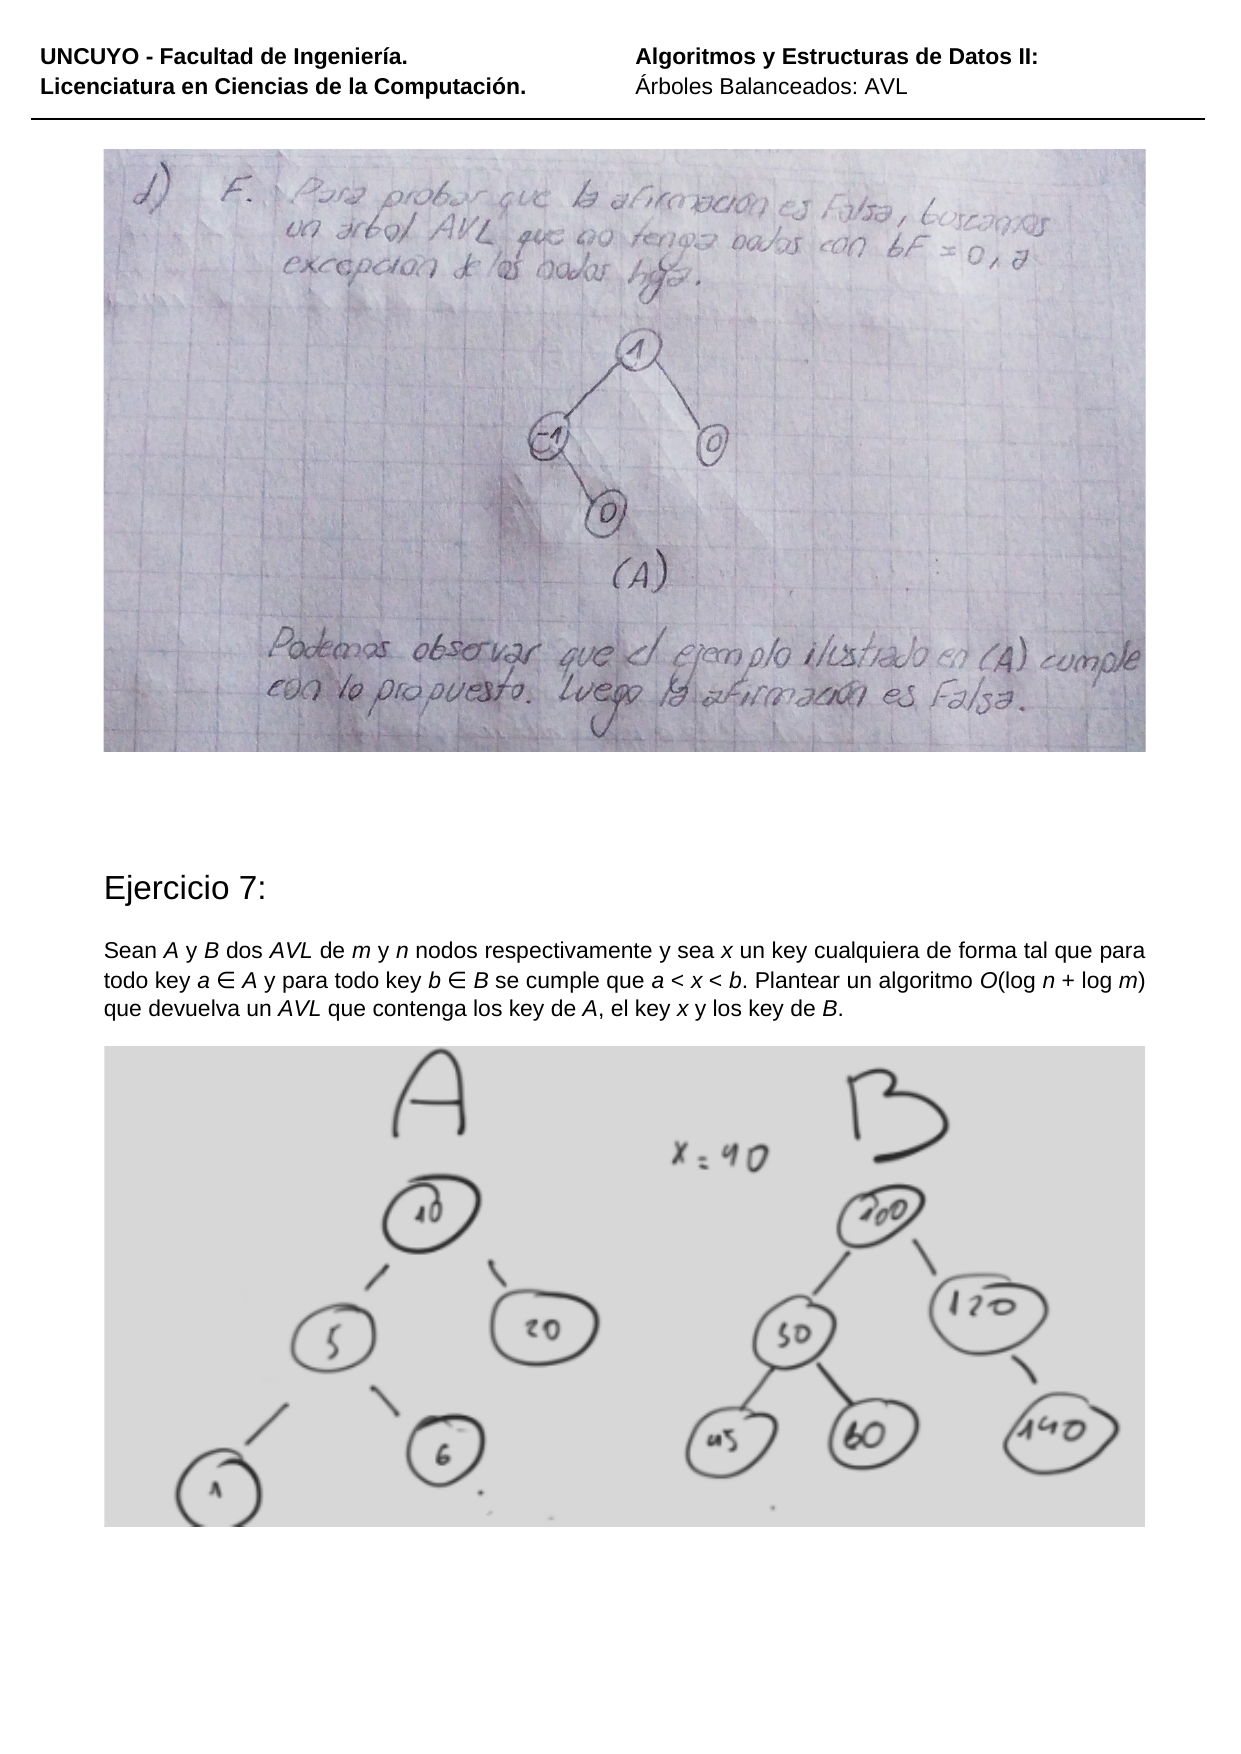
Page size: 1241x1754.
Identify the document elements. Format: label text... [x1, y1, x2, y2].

picture [104, 1046, 1145, 1527]
text Sean A y B dos AVL de m y n nodos respectivamente y sea x un key cualquiera de forma tal que para todo key a ∈ A y para todo key b ∈ B se cumple que a < x < b. Plantear un algoritmo O(log n + log m) que devuelva un AVL que contenga los key de A, el key x y los key de B. [103, 937, 1146, 1021]
picture [103, 149, 1146, 752]
subtitle Ejercicio 7: [103, 868, 1146, 906]
